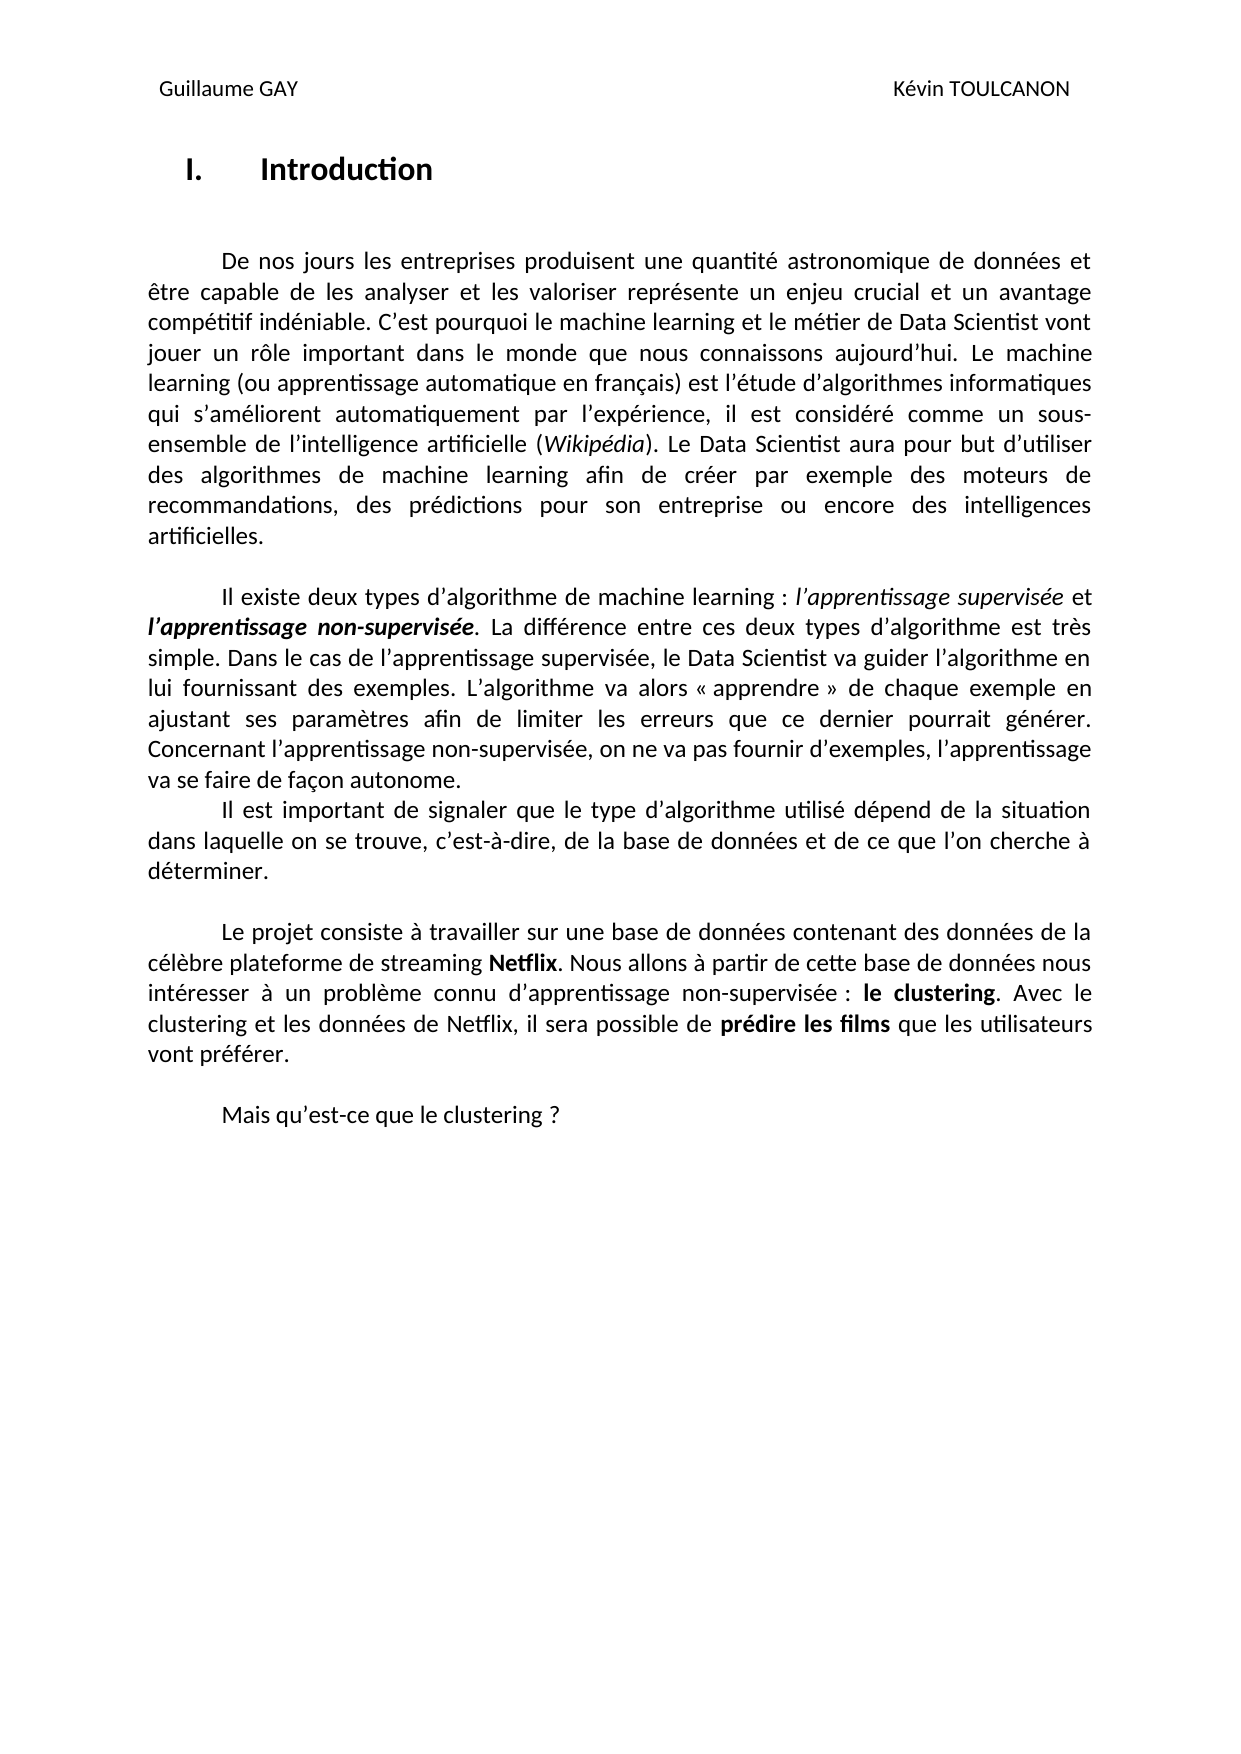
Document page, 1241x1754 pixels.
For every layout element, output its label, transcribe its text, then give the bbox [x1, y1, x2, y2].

text Mais qu’est-ce que le clustering ? [148, 1100, 1093, 1130]
text Il existe deux types d’algorithme de machine learning : l’apprentissage supervisée et l’apprentissage non-supervisée. La différence entre ces deux types d’algorithme est très simple. Dans le cas de l’apprentissage supervisée, le Data Scientist va guider l’algorithme en lui fournissant des exemples. L’algorithme va alors « apprendre » de chaque exemple en ajustant ses paramètres afin de limiter les erreurs que ce dernier pourrait générer. Concernant l’apprentissage non-supervisée, on ne va pas fournir d’exemples, l’apprentissage va se faire de façon autonome. [148, 581, 1093, 794]
text Le projet consiste à travailler sur une base de données contenant des données de la célèbre plateforme de streaming Netflix. Nous allons à partir de cette base de données nous intéresser à un problème connu d’apprentissage non-supervisée : le clustering. Avec le clustering et les données de Netflix, il sera possible de prédire les films que les utilisateurs vont préférer. [148, 917, 1093, 1069]
text Il est important de signaler que le type d’algorithme utilisé dépend de la situation dans laquelle on se trouve, c’est-à-dire, de la base de données et de ce que l’on cherche à déterminer. [148, 794, 1093, 886]
list Introduction [185, 148, 1093, 188]
text De nos jours les entreprises produisent une quantité astronomique de données et être capable de les analyser et les valoriser représente un enjeu crucial et un avantage compétitif indéniable. C’est pourquoi le machine learning et le métier de Data Scientist vont jouer un rôle important dans le monde que nous connaissons aujourd’hui. Le machine learning (ou apprentissage automatique en français) est l’étude d’algorithmes informatiques qui s’améliorent automatiquement par l’expérience, il est considéré comme un sous-ensemble de l’intelligence artificielle (Wikipédia). Le Data Scientist aura pour but d’utiliser des algorithmes de machine learning afin de créer par exemple des moteurs de recommandations, des prédictions pour son entreprise ou encore des intelligences artificielles. [148, 245, 1093, 550]
